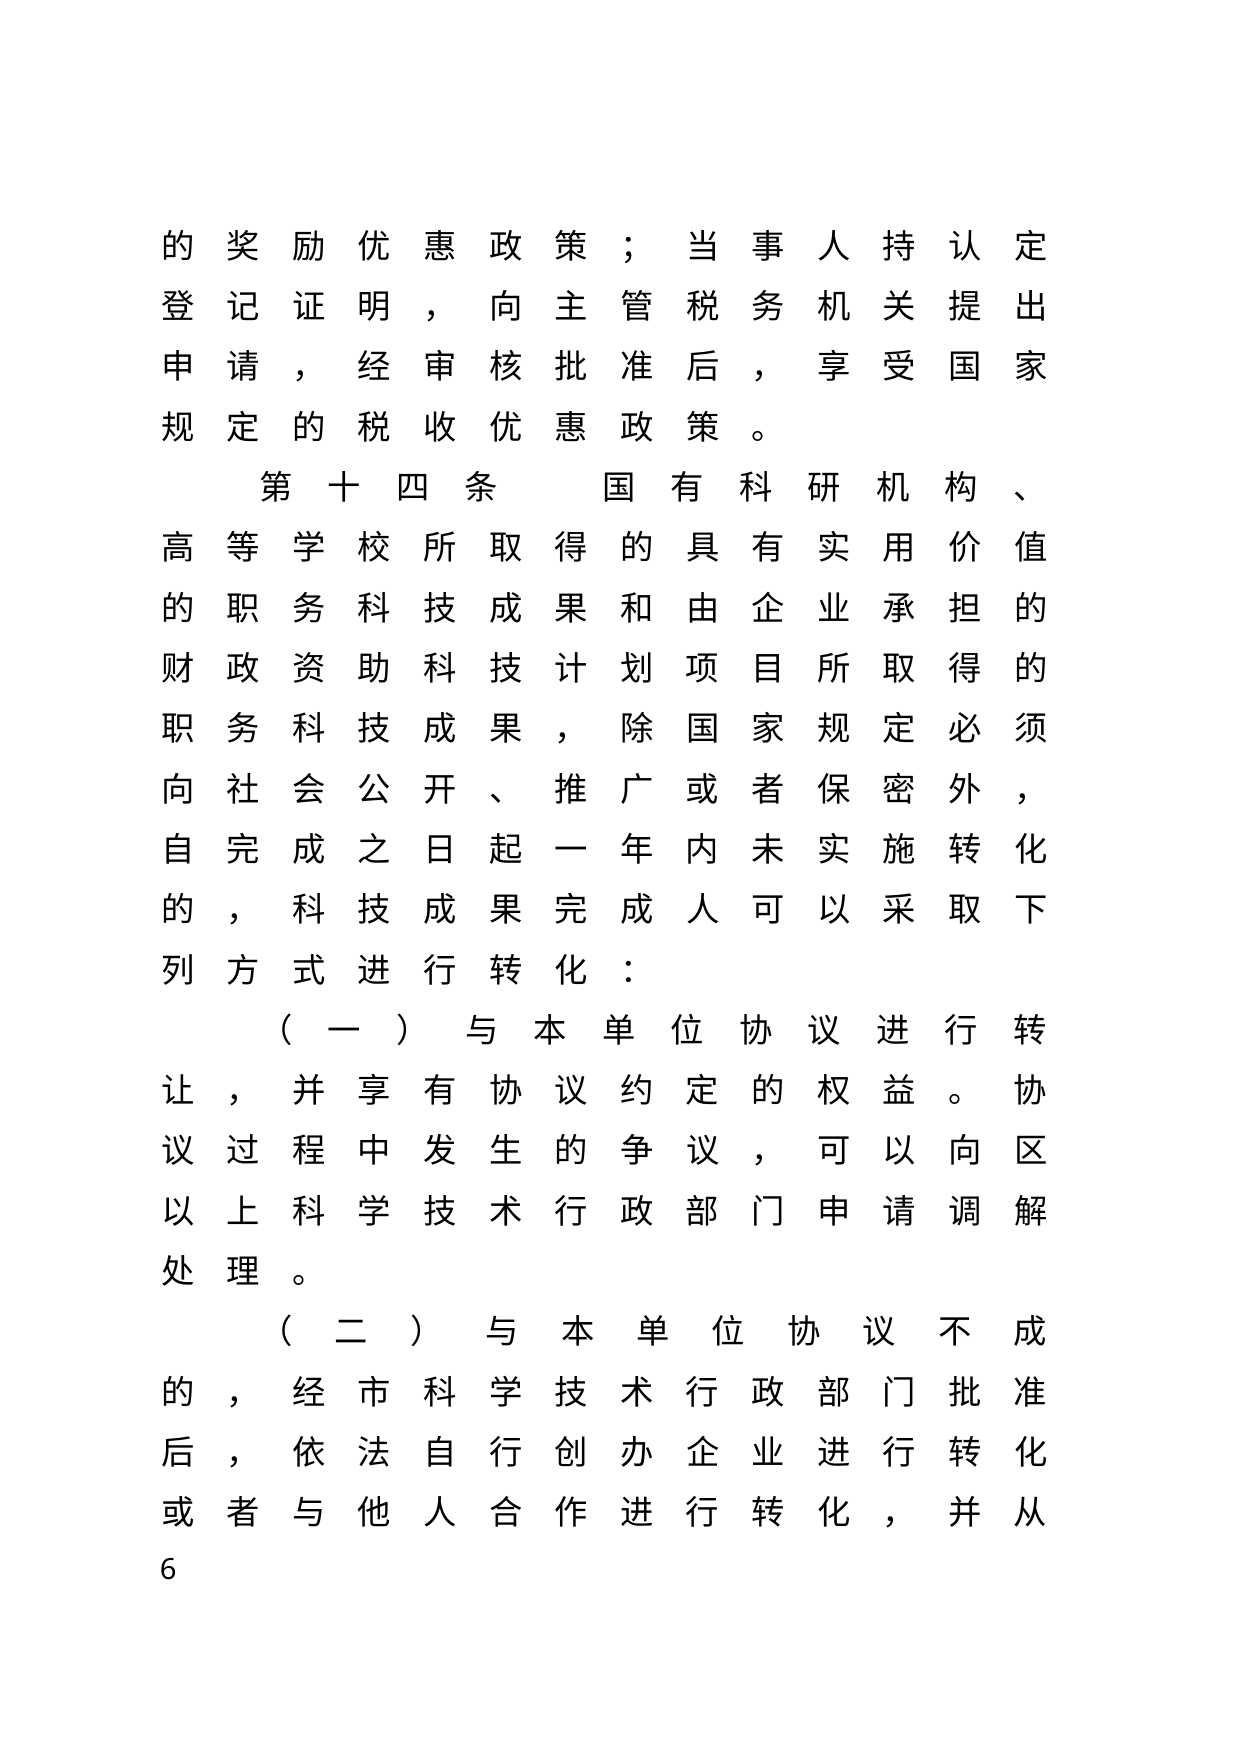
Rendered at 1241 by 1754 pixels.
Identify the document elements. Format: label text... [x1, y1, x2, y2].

text （一）与本单位协议进行转让，并享有协议约定的权益。协议过程中发生的争议，可以向区以上科学技术行政部门申请调解处理。 [161, 998, 1079, 1299]
text 第十四条 国有科研机构、高等学校所取得的具有实用价值的职务科技成果和由企业承担的财政资助科技计划项目所取得的职务科技成果，除国家规定必须向社会公开、推广或者保密外，自完成之日起一年内未实施转化的，科技成果完成人可以采取下列方式进行转化： [161, 455, 1079, 998]
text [161, 213, 1079, 455]
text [161, 1299, 1079, 1540]
